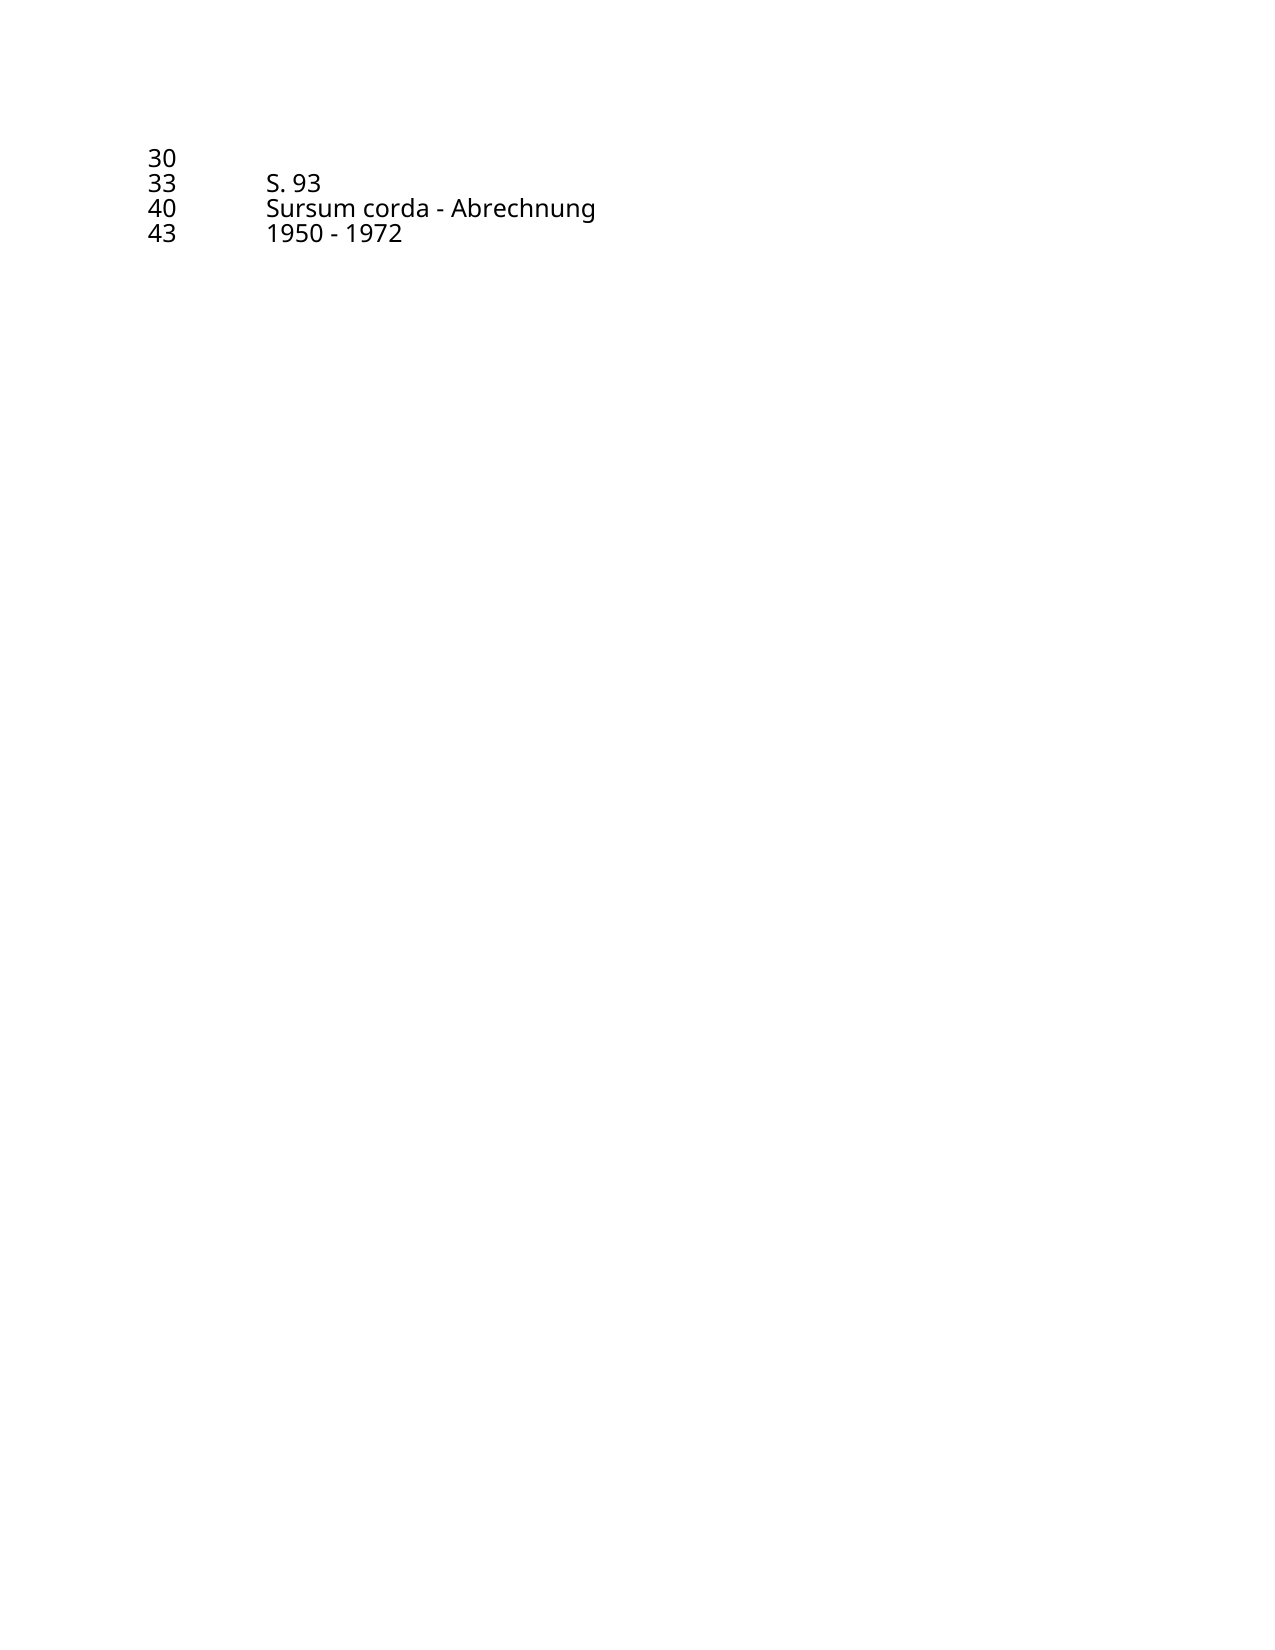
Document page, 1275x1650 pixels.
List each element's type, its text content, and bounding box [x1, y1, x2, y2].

text 33 S. 93 [148, 173, 1127, 198]
text 40 t[Sursum corda]t - Abrechnung [148, 198, 1127, 223]
text 30 <-> [148, 148, 1127, 173]
text 43 1950 - 1972 [148, 223, 1127, 248]
